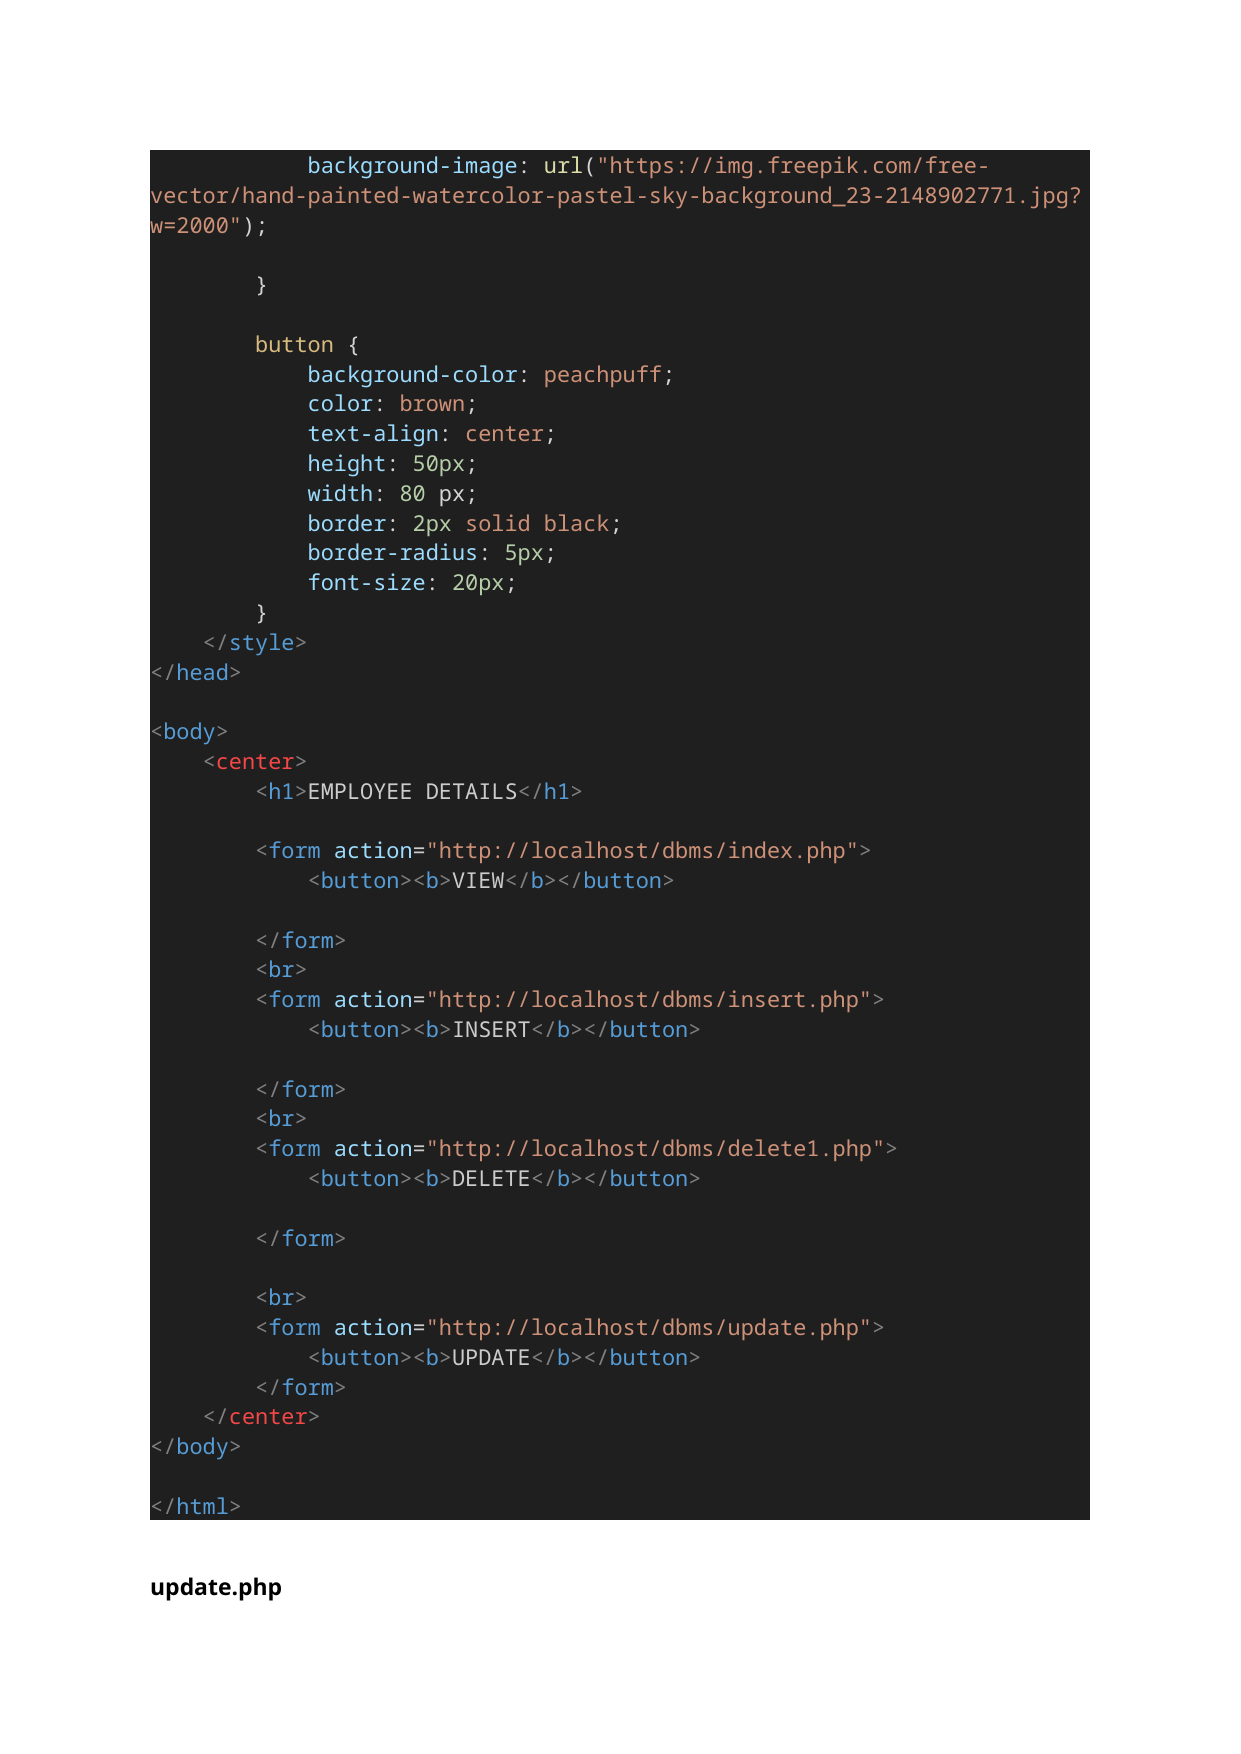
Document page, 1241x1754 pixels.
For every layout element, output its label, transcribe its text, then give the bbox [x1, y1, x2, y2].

text <form action="http://localhost/dbms/index.php"> [150, 835, 1090, 865]
text <form action="http://localhost/dbms/update.php"> [150, 1312, 1090, 1342]
text </style> [150, 627, 1090, 656]
text <center> [150, 746, 1090, 776]
text <br> [150, 954, 1090, 984]
text <button><b>INSERT</b></button> [150, 1014, 1090, 1044]
text } [150, 269, 1090, 299]
text } [150, 597, 1090, 627]
text background-image: url("https://img.freepik.com/free-vector/hand-painted-watercolor-pastel-sky-background_23-2148902771.jpg?w=2000"); [150, 150, 1090, 239]
text font-size: 20px; [150, 567, 1090, 597]
text <button><b>UPDATE</b></button> [150, 1342, 1090, 1371]
text <br> [150, 1103, 1090, 1133]
text </center> [150, 1401, 1090, 1431]
text </head> [150, 656, 1090, 686]
text border: 2px solid black; [150, 507, 1090, 537]
text <button><b>VIEW</b></button> [150, 865, 1090, 895]
text color: brown; [150, 388, 1090, 418]
text </form> [150, 1073, 1090, 1103]
text height: 50px; [150, 448, 1090, 478]
text <button><b>DELETE</b></button> [150, 1163, 1090, 1193]
text text-align: center; [150, 418, 1090, 448]
text <br> [150, 1282, 1090, 1312]
text <form action="http://localhost/dbms/insert.php"> [150, 984, 1090, 1014]
text <h1>EMPLOYEE DETAILS</h1> [150, 776, 1090, 805]
text button { [150, 329, 1090, 358]
text </form> [150, 1371, 1090, 1401]
text </form> [150, 1222, 1090, 1252]
text </html> [150, 1491, 1090, 1520]
text </form> [150, 924, 1090, 954]
text update.php [150, 1571, 1090, 1602]
text background-color: peachpuff; [150, 358, 1090, 388]
text width: 80 px; [150, 478, 1090, 507]
text border-radius: 5px; [150, 537, 1090, 567]
text </body> [150, 1431, 1090, 1461]
text <form action="http://localhost/dbms/delete1.php"> [150, 1133, 1090, 1163]
text <body> [150, 716, 1090, 746]
